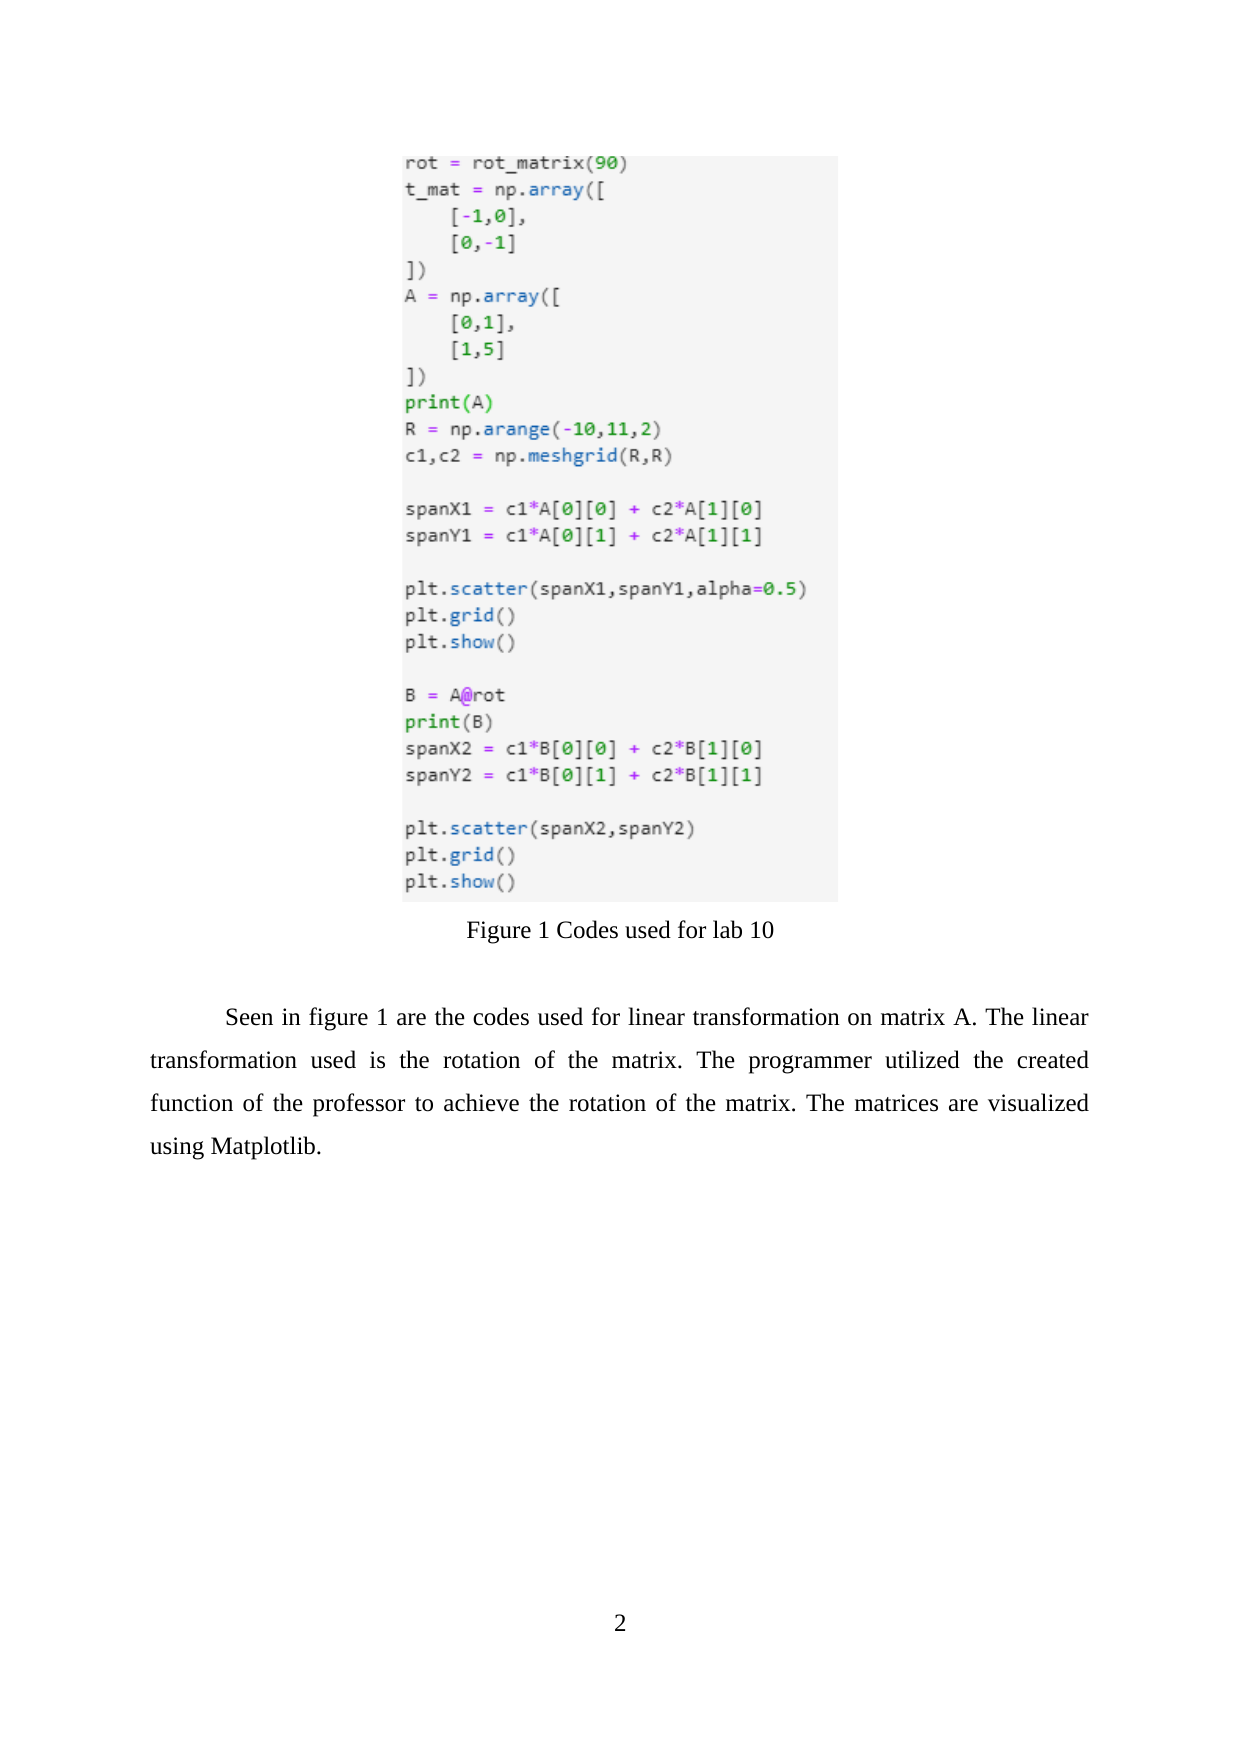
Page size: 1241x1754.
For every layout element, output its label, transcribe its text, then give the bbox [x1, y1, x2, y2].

picture [402, 156, 839, 902]
text Seen in figure 1 are the codes used for linear transformation on matrix A. The linear transformation used is the rotation of the matrix. The programmer utilized the created function of the professor to achieve the rotation of the matrix. The matrices are visualized using Matplotlib. [150, 1002, 1090, 1160]
text Figure 1 Codes used for lab 10 [150, 916, 1090, 944]
